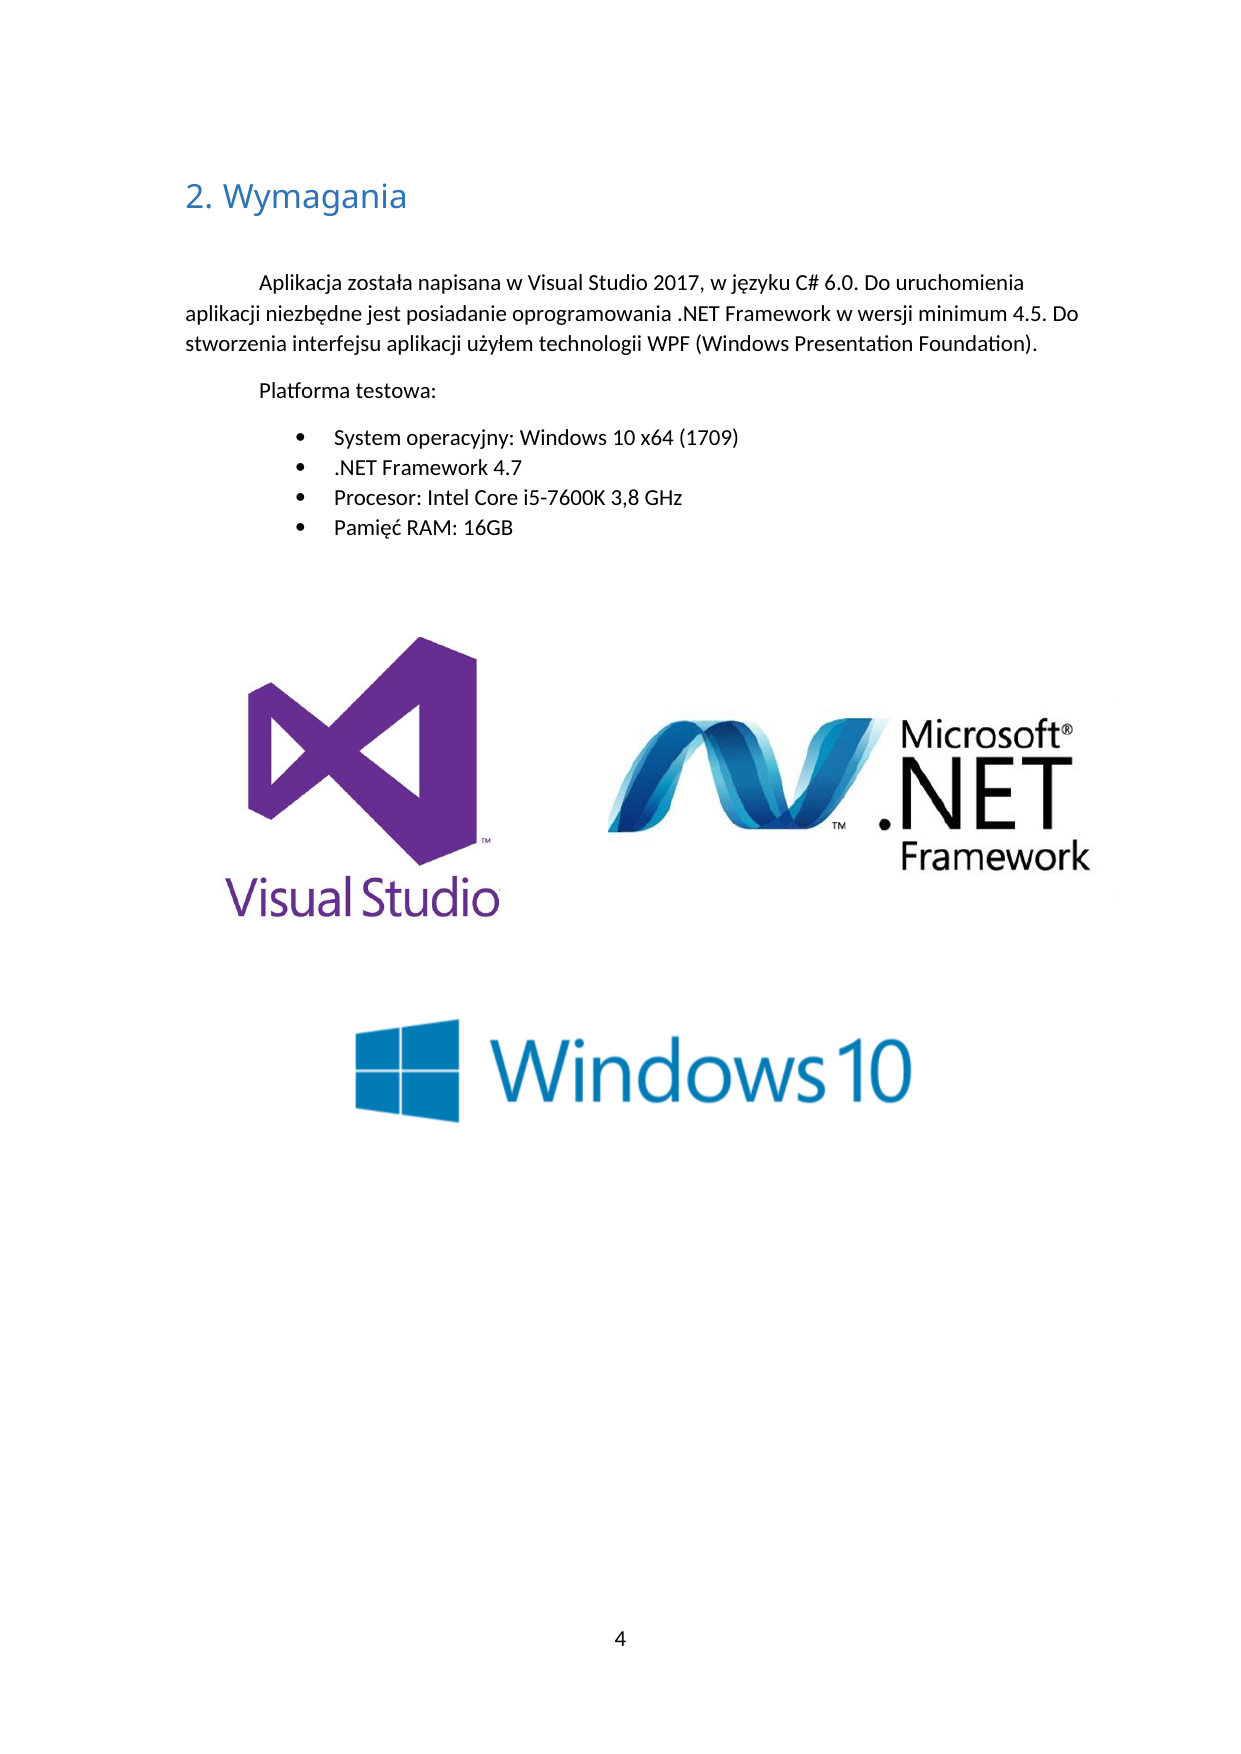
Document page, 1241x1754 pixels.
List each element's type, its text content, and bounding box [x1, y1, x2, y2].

list Pamięć RAM: 16GB [296, 513, 1093, 541]
list .NET Framework 4.7 [296, 453, 1093, 481]
text Platforma testowa: [185, 376, 1093, 404]
picture [221, 637, 1156, 1269]
list System operacyjny: Windows 10 x64 (1709) [296, 423, 1093, 451]
subtitle Wymagania [185, 173, 1093, 218]
list Procesor: Intel Core i5-7600K 3,8 GHz [296, 483, 1093, 511]
text Aplikacja została napisana w Visual Studio 2017, w języku C# 6.0. Do uruchomienia aplikacji niezbędne jest posiadanie oprogramowania .NET Framework w wersji minimum 4.5. Do stworzenia interfejsu aplikacji użyłem technologii WPF (Windows Presentation Foundation). [185, 268, 1093, 357]
